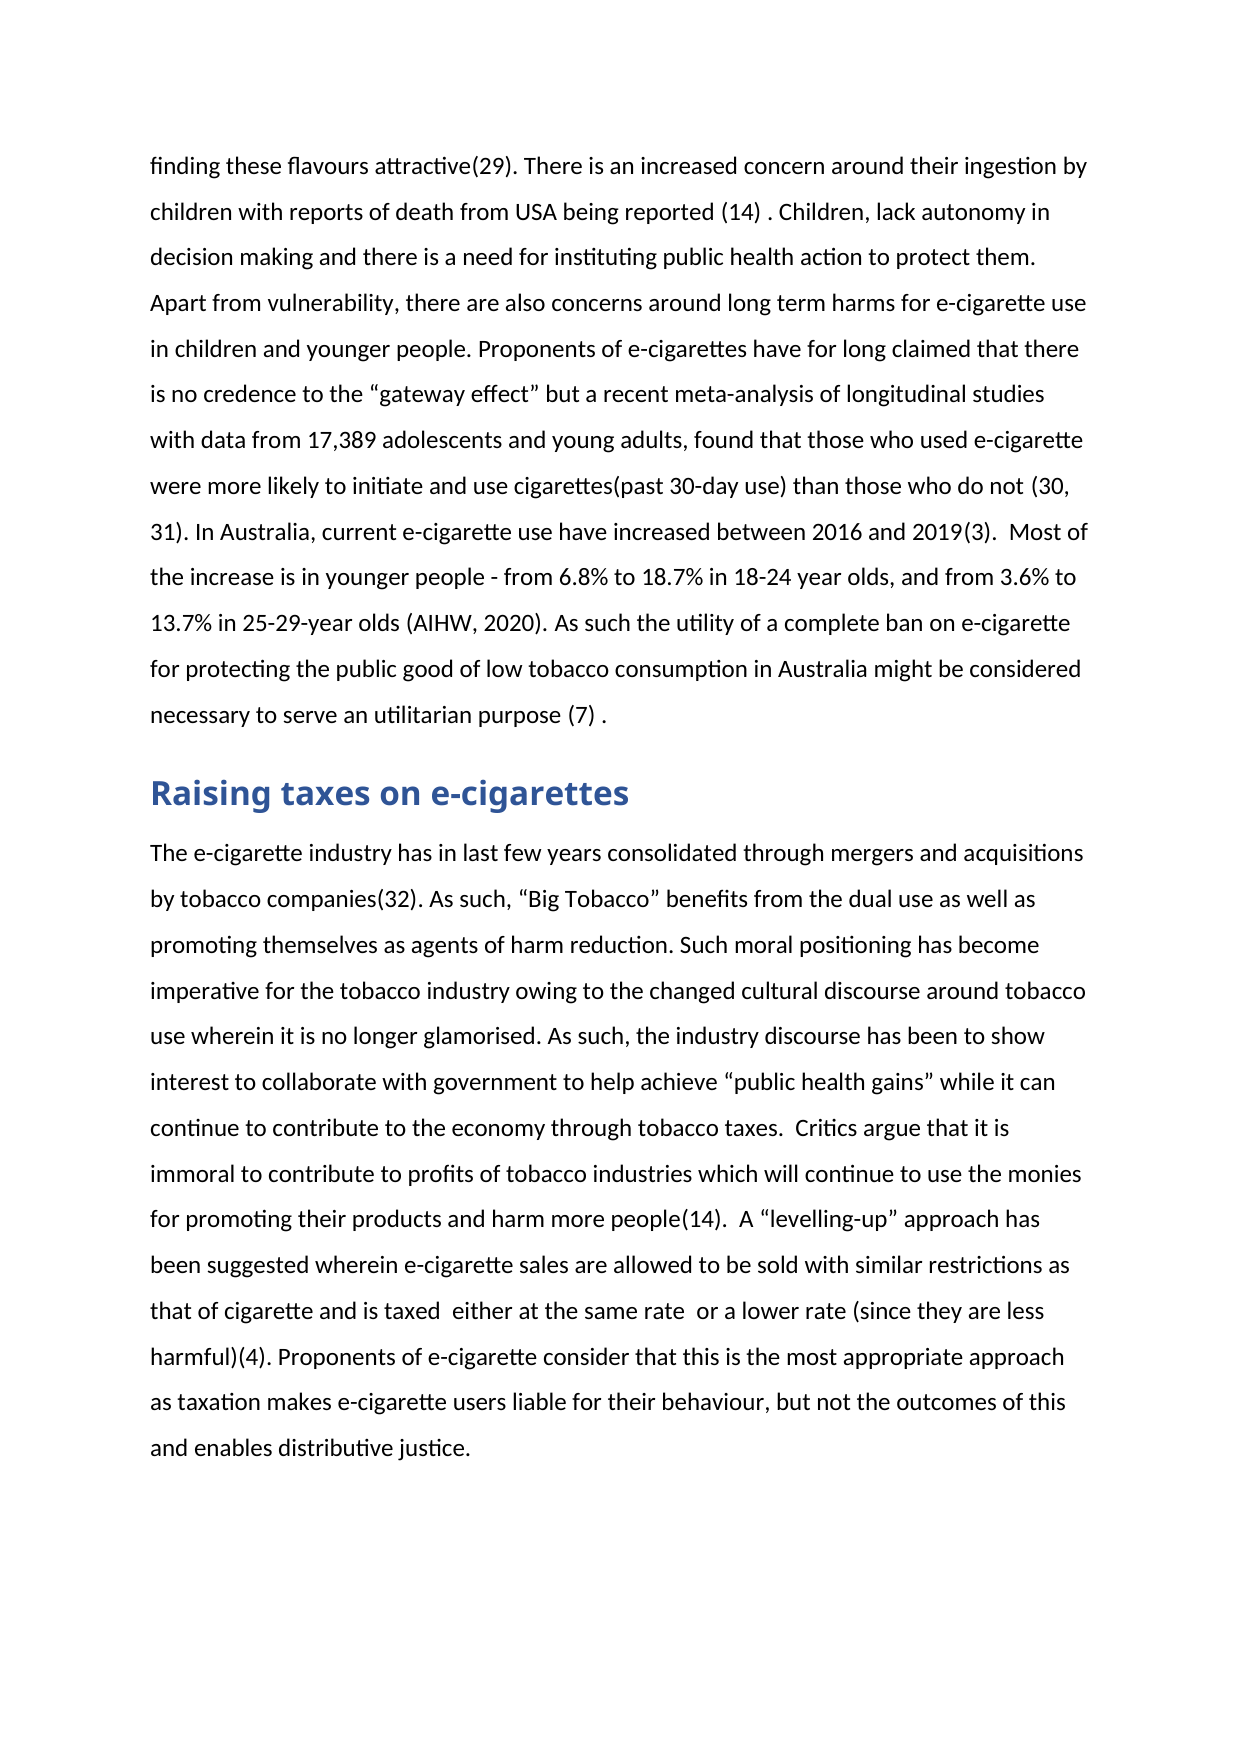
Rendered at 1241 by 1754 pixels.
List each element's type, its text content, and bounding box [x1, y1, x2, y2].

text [150, 150, 1090, 729]
text The e-cigarette industry has in last few years consolidated through mergers and acquisitions by tobacco companies(32). As such, “Big Tobacco” benefits from the dual use as well as promoting themselves as agents of harm reduction. Such moral positioning has become imperative for the tobacco industry owing to the changed cultural discourse around tobacco use wherein it is no longer glamorised. As such, the industry discourse has been to show interest to collaborate with government to help achieve “public health gains” while it can continue to contribute to the economy through tobacco taxes. Critics argue that it is immoral to contribute to profits of tobacco industries which will continue to use the monies for promoting their products and harm more people(14). A “levelling-up” approach has been suggested wherein e-cigarette sales are allowed to be sold with similar restrictions as that of cigarette and is taxed either at the same rate or a lower rate (since they are less harmful)(4). Proponents of e-cigarette consider that this is the most appropriate approach as taxation makes e-cigarette users liable for their behaviour, but not the outcomes of this and enables distributive justice. [150, 838, 1090, 1463]
subtitle Raising taxes on e-cigarettes [150, 769, 1090, 815]
